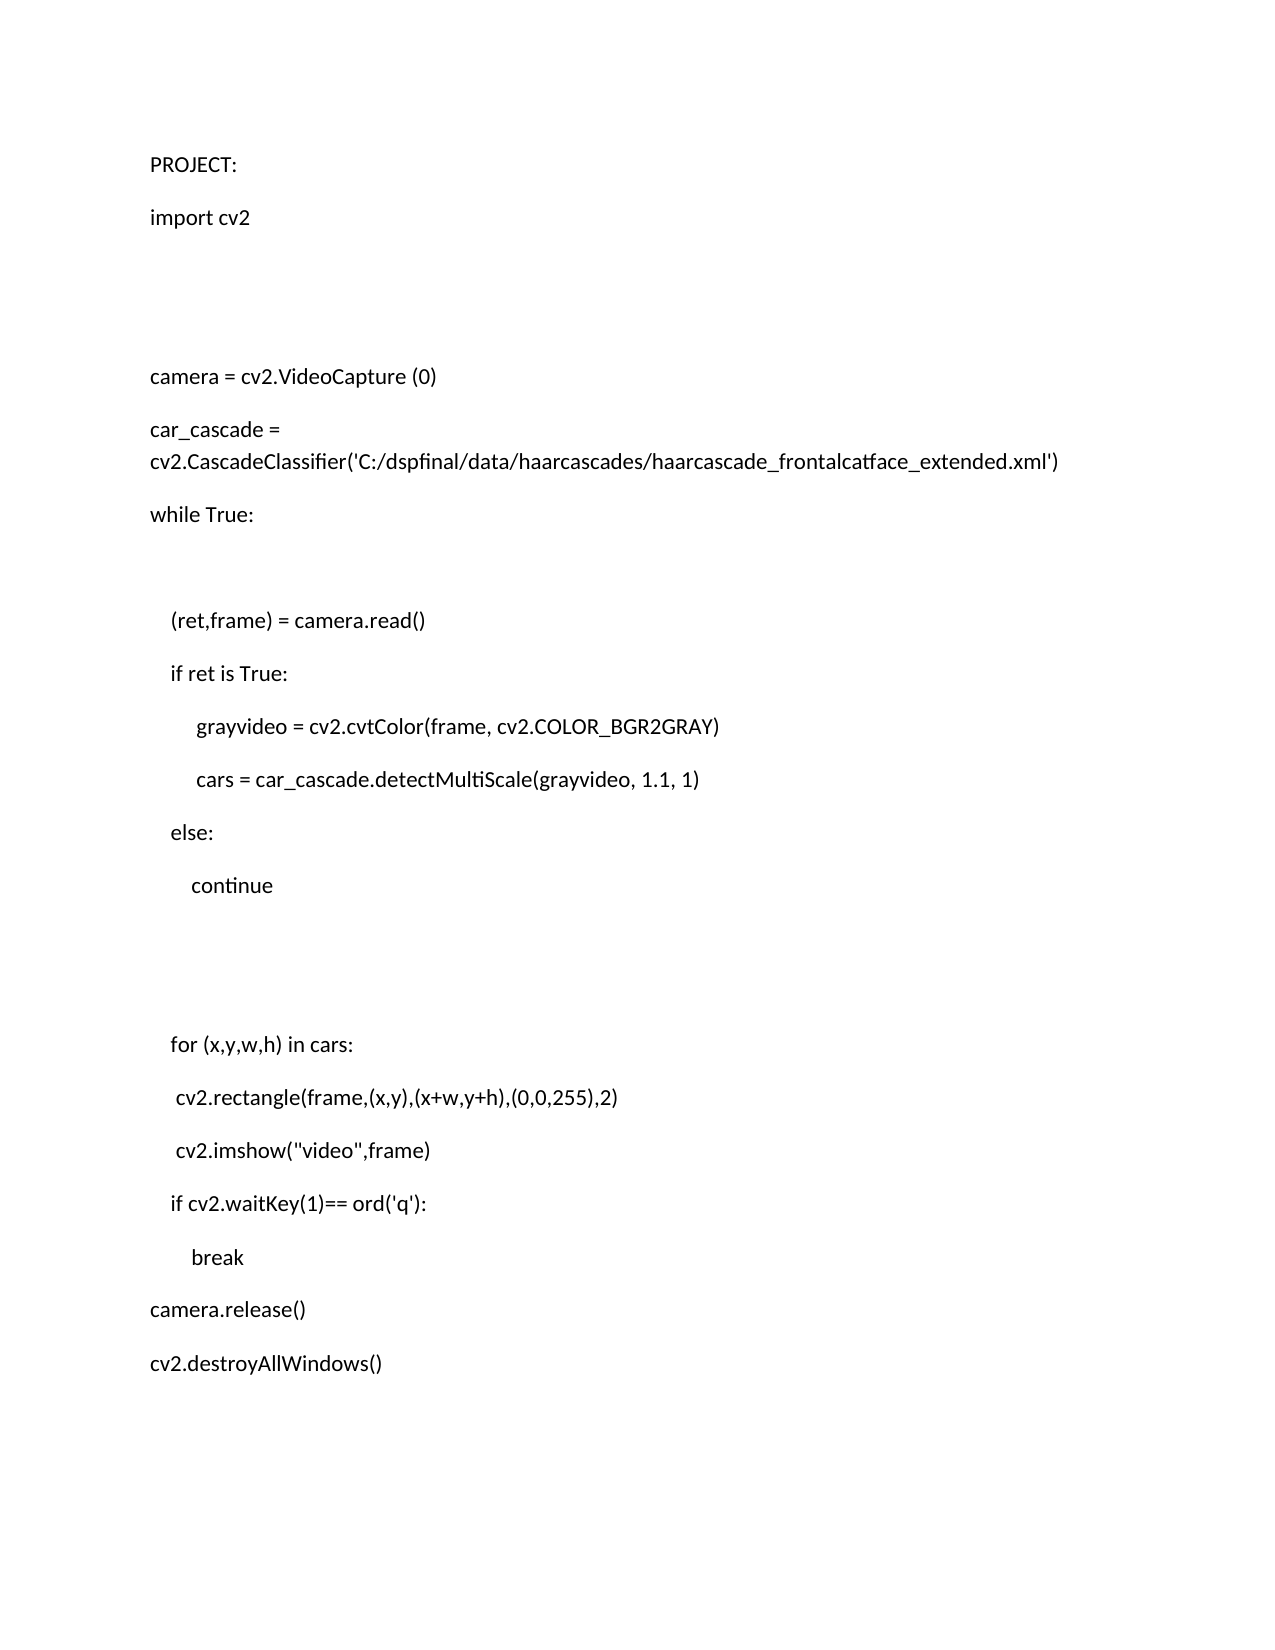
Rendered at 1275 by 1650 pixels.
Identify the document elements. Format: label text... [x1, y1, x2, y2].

text grayvideo = cv2.cvtColor(frame, cv2.COLOR_BGR2GRAY) [150, 712, 1125, 740]
text continue [150, 871, 1125, 899]
text if cv2.waitKey(1)== ord('q'): [150, 1189, 1125, 1218]
text while True: [150, 500, 1125, 528]
text cv2.imshow("video",frame) [150, 1137, 1125, 1164]
text import cv2 [150, 203, 1125, 231]
text cv2.destroyAllWindows() [150, 1349, 1125, 1377]
text else: [150, 818, 1125, 846]
text PROJECT: [150, 150, 1125, 178]
text camera = cv2.VideoCapture (0) [150, 362, 1125, 390]
text cars = car_cascade.detectMultiScale(grayvideo, 1.1, 1) [150, 765, 1125, 793]
text camera.release() [150, 1296, 1125, 1324]
text break [150, 1243, 1125, 1271]
text cv2.rectangle(frame,(x,y),(x+w,y+h),(0,0,255),2) [150, 1083, 1125, 1112]
text (ret,frame) = camera.read() [150, 606, 1125, 634]
text if ret is True: [150, 659, 1125, 687]
text for (x,y,w,h) in cars: [150, 1031, 1125, 1058]
text car_cascade = cv2.CascadeClassifier('C:/dspfinal/data/haarcascades/haarcascade_frontalcatface_extended.xml') [150, 415, 1125, 475]
